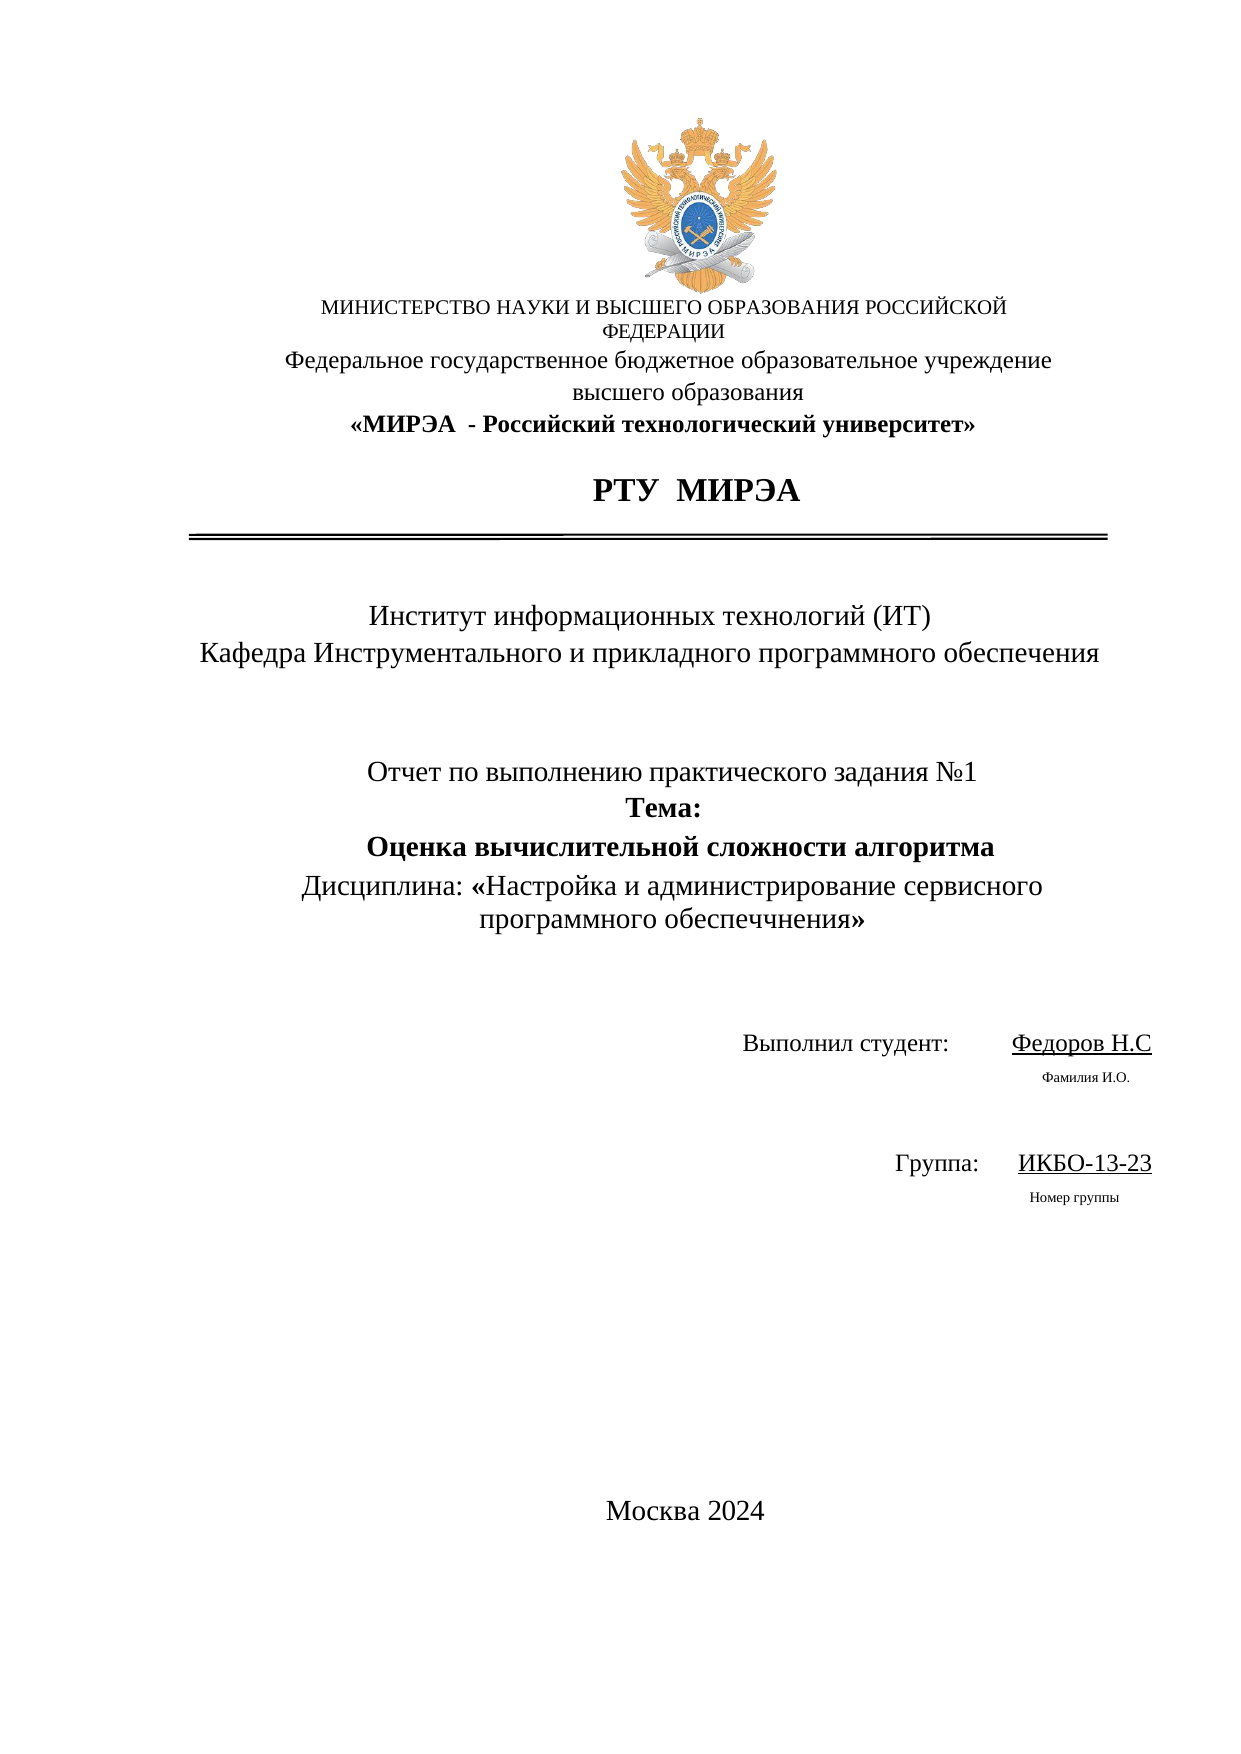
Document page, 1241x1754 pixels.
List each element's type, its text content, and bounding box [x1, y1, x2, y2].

text Москва 2024 [266, 1493, 1104, 1527]
picture [621, 118, 777, 294]
text Институт информационных технологий (ИТ) [148, 598, 1152, 631]
text «МИРЭА - Российский технологический университет» [264, 409, 1062, 438]
subtitle Оценка вычислительной сложности алгоритма [366, 829, 1152, 863]
subtitle Отчет по выполнению практического задания №1 [266, 754, 1078, 787]
text высшего образования [266, 377, 1109, 406]
text Дисциплина: «Настройка и администрирование сервисного программного обеспеччнения» [266, 868, 1078, 935]
text Тема: [265, 790, 1062, 824]
text Выполнил студент: Федоров Н.С Фамилия И.О. d [174, 1028, 1152, 1086]
text Группа: ИКБО-13-23 Номер группы d [174, 1148, 1152, 1205]
text МИНИСТЕРСТВО НАУКИ И ВЫСШЕГО ОБРАЗОВАНИЯ РОССИЙСКОЙ ФЕДЕРАЦИИ [266, 295, 1062, 343]
text Федеральное государственное бюджетное образовательное учреждение [266, 345, 1070, 374]
text Кафедра Инструментального и прикладного программного обеспечения [148, 635, 1152, 669]
title РТУ МИРЭА [593, 471, 1152, 509]
